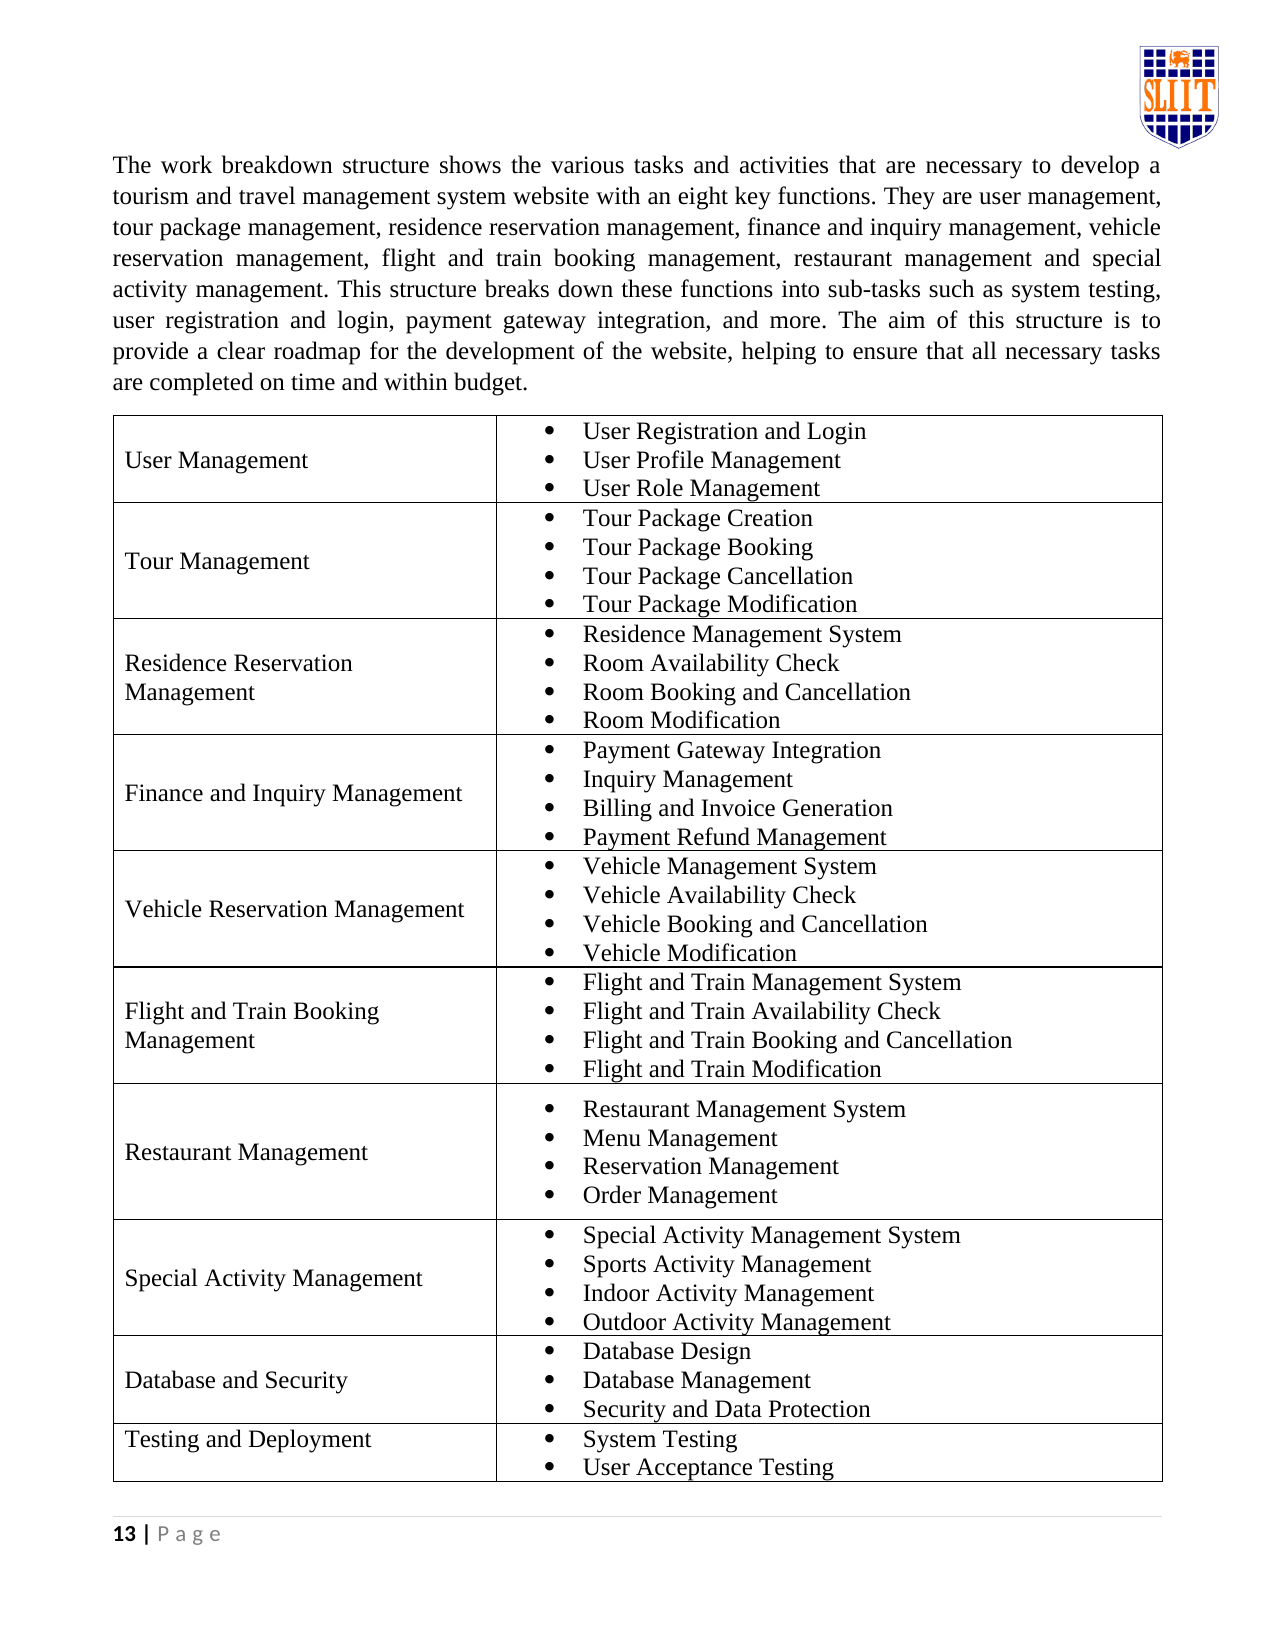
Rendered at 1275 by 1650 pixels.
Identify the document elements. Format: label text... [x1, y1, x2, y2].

text The work breakdown structure shows the various tasks and activities that are necessary to develop a tourism and travel management system website with an eight key functions. They are user management, tour package management, residence reservation management, finance and inquiry management, vehicle reservation management, flight and train booking management, restaurant management and special activity management. This structure breaks down these functions into sub-tasks such as system testing, user registration and login, payment gateway integration, and more. The aim of this structure is to provide a clear roadmap for the development of the website, helping to ensure that all necessary tasks are completed on time and within budget. [112, 150, 1162, 396]
table_cell Tour Management [114, 503, 496, 618]
table_cell Vehicle Reservation Management [114, 851, 496, 966]
table_header User Management [114, 416, 496, 502]
table_cell Vehicle Management System Vehicle Availability Check Vehicle Booking and Cancellation Vehicle Modification [497, 851, 1162, 966]
table_cell Database and Security [114, 1336, 496, 1423]
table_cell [497, 1424, 1162, 1481]
table_cell Special Activity Management System Sports Activity Management Indoor Activity Management Outdoor Activity Management [497, 1220, 1162, 1335]
table_cell Finance and Inquiry Management [114, 735, 496, 850]
table_cell Flight and Train Booking Management [114, 968, 496, 1082]
table_header User Registration and Login User Profile Management User Role Management [497, 416, 1162, 502]
table_cell Restaurant Management [114, 1084, 496, 1219]
picture [1088, 3, 1270, 191]
table_cell Payment Gateway Integration Inquiry Management Billing and Invoice Generation Payment Refund Management [497, 735, 1162, 850]
table_cell Residence Management System Room Availability Check Room Booking and Cancellation Room Modification [497, 619, 1162, 734]
table_cell Tour Package Creation Tour Package Booking Tour Package Cancellation Tour Package Modification [497, 503, 1162, 618]
table_cell Flight and Train Management System Flight and Train Availability Check Flight and Train Booking and Cancellation Flight and Train Modification [497, 968, 1162, 1082]
table_cell Residence Reservation Management [114, 619, 496, 734]
table_cell Database Design Database Management Security and Data Protection [497, 1336, 1162, 1423]
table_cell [114, 1424, 496, 1481]
table_cell Special Activity Management [114, 1220, 496, 1335]
table_cell Restaurant Management System Menu Management Reservation Management Order Management [497, 1084, 1162, 1219]
